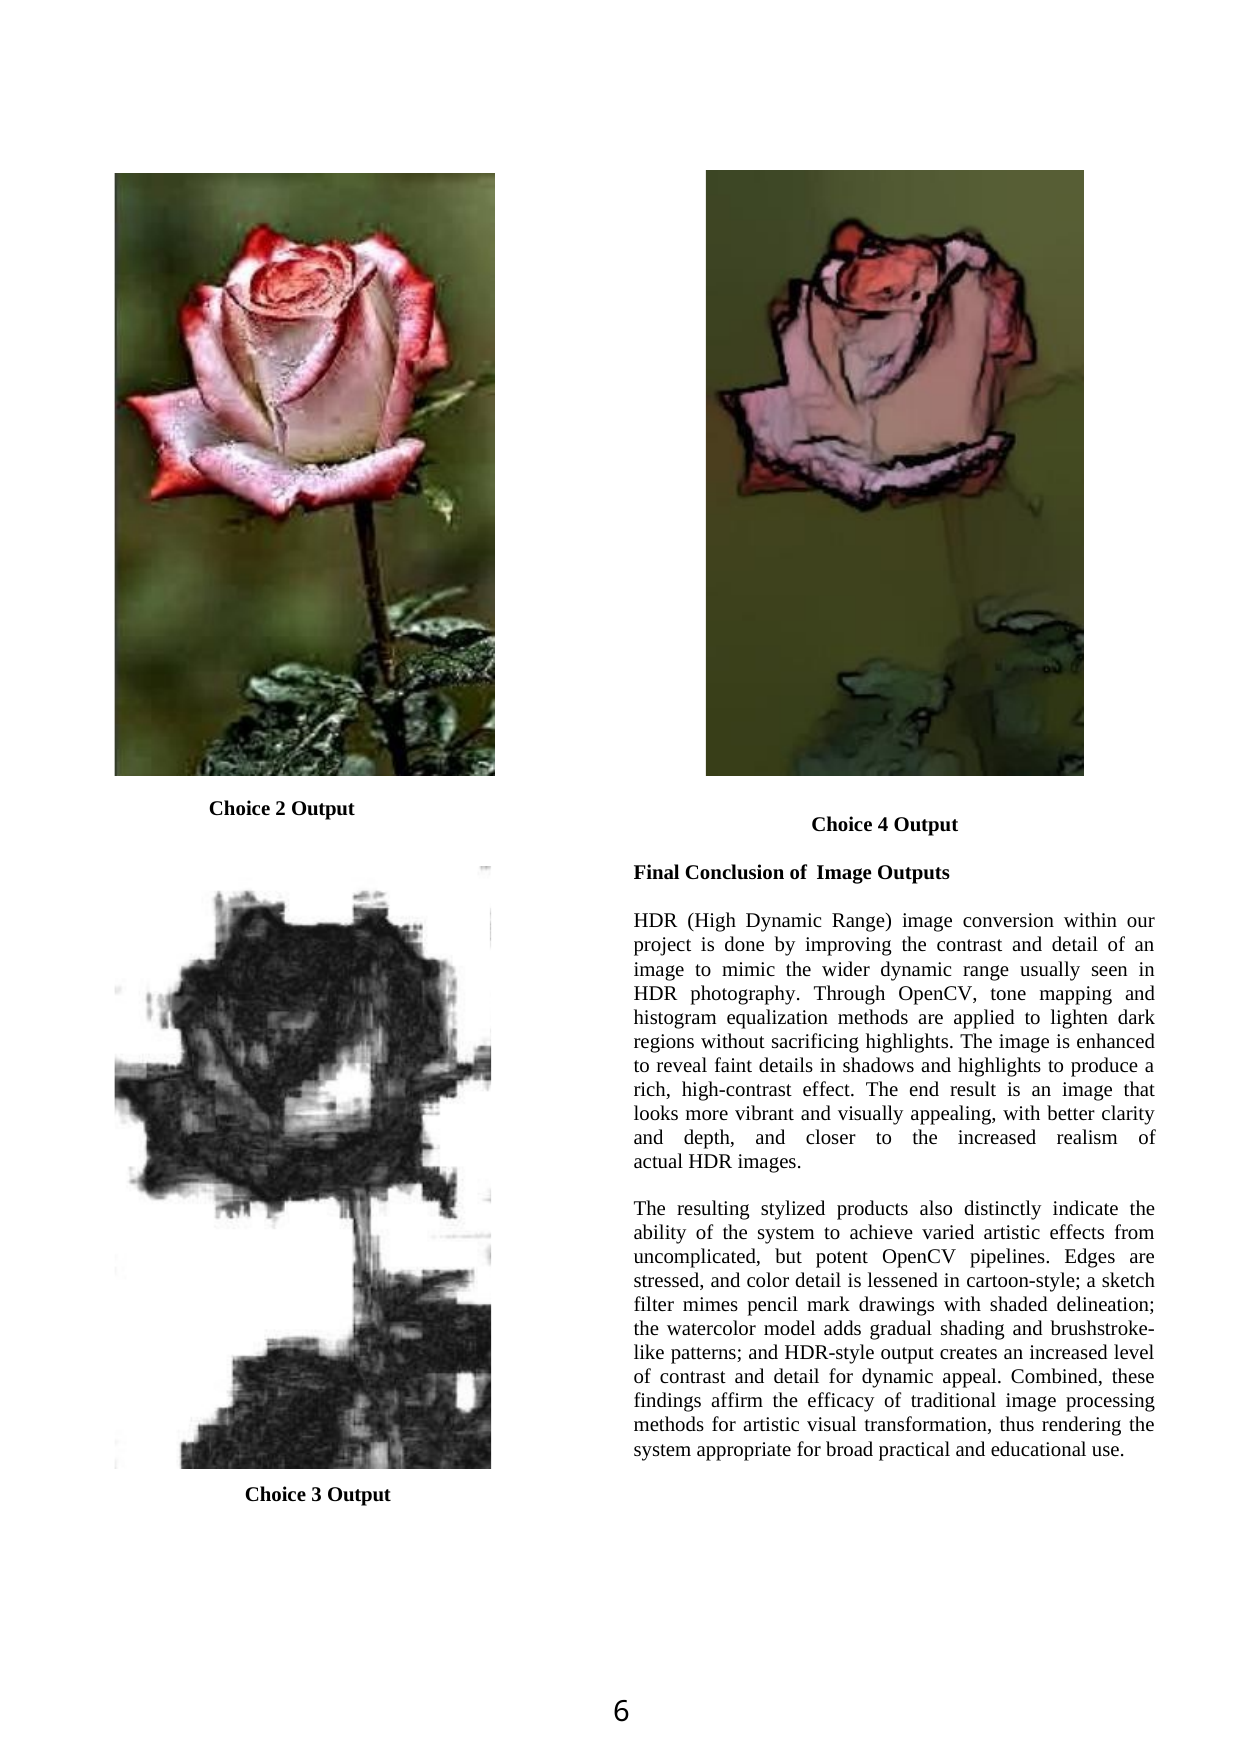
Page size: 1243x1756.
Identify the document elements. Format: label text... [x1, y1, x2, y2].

text Choice 3 Output [244, 878, 498, 1506]
text Choice 4 Output Final Conclusion of Image Outputs [633, 812, 1001, 884]
text HDR (High Dynamic Range) image conversion within our project is done by improving the contrast and detail of an image to mimic the wider dynamic range usually seen in HDR photography. Through OpenCV, tone mapping and histogram equalization methods are applied to lighten dark regions without sacrificing highlights. The image is enhanced to reveal faint details in shadows and highlights to produce a rich, high-contrast effect. The end result is an image that looks more vibrant and visually appealing, with better clarity and depth, and closer to the increased realism of actual HDR images. [633, 908, 1155, 1173]
picture [705, 170, 1084, 776]
picture [114, 866, 492, 1469]
text Choice 2 Output [209, 796, 498, 820]
picture [114, 173, 495, 776]
text The resulting stylized products also distinctly indicate the ability of the system to achieve varied artistic effects from uncomplicated, but potent OpenCV pipelines. Edges are stressed, and color detail is lessened in cartoon-style; a sketch filter mimes pencil mark drawings with shaded delineation; the watercolor model adds gradual shading and brushstroke- like patterns; and HDR-style output creates an increased level of contrast and detail for dynamic appeal. Combined, these findings affirm the efficacy of traditional image processing methods for artistic visual transformation, thus rendering the system appropriate for broad practical and educational use. [633, 1196, 1155, 1461]
